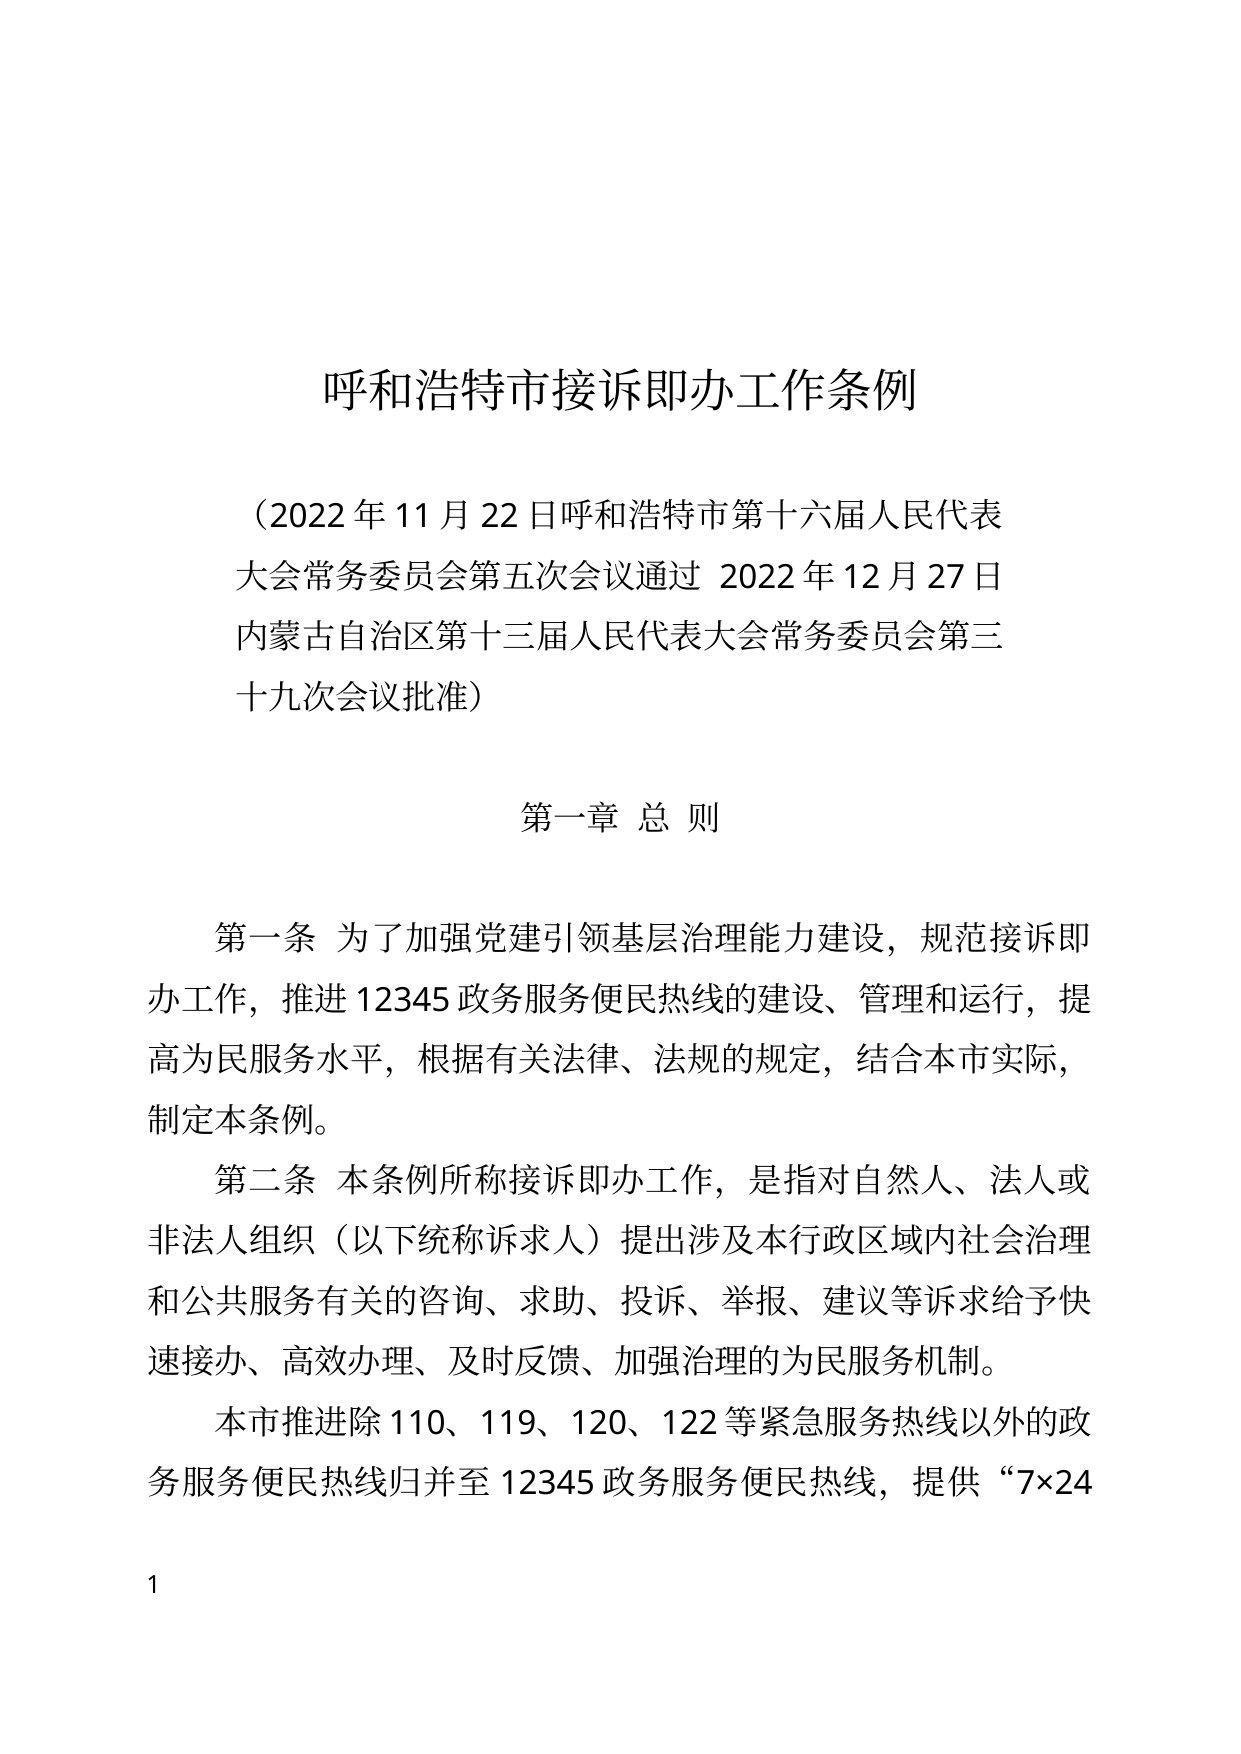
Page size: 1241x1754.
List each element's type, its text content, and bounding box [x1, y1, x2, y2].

text 呼和浩特市接诉即办工作条例 [148, 359, 1092, 419]
text （2022年11月22日呼和浩特市第十六届人民代表大会常务委员会第五次会议通过 2022年12月27日内蒙古自治区第十三届人民代表大会常务委员会第三十九次会议批准） [235, 479, 1005, 721]
text 第二条 本条例所称接诉即办工作，是指对自然人、法人或非法人组织（以下统称诉求人）提出涉及本行政区域内社会治理和公共服务有关的咨询、求助、投诉、举报、建议等诉求给予快速接办、高效办理、及时反馈、加强治理的为民服务机制。 [148, 1144, 1092, 1386]
text 第一章 总 则 [148, 782, 1092, 842]
text 第一条 为了加强党建引领基层治理能力建设，规范接诉即办工作，推进12345政务服务便民热线的建设、管理和运行，提高为民服务水平，根据有关法律、法规的规定，结合本市实际，制定本条例。 [148, 902, 1092, 1144]
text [148, 1386, 1092, 1507]
